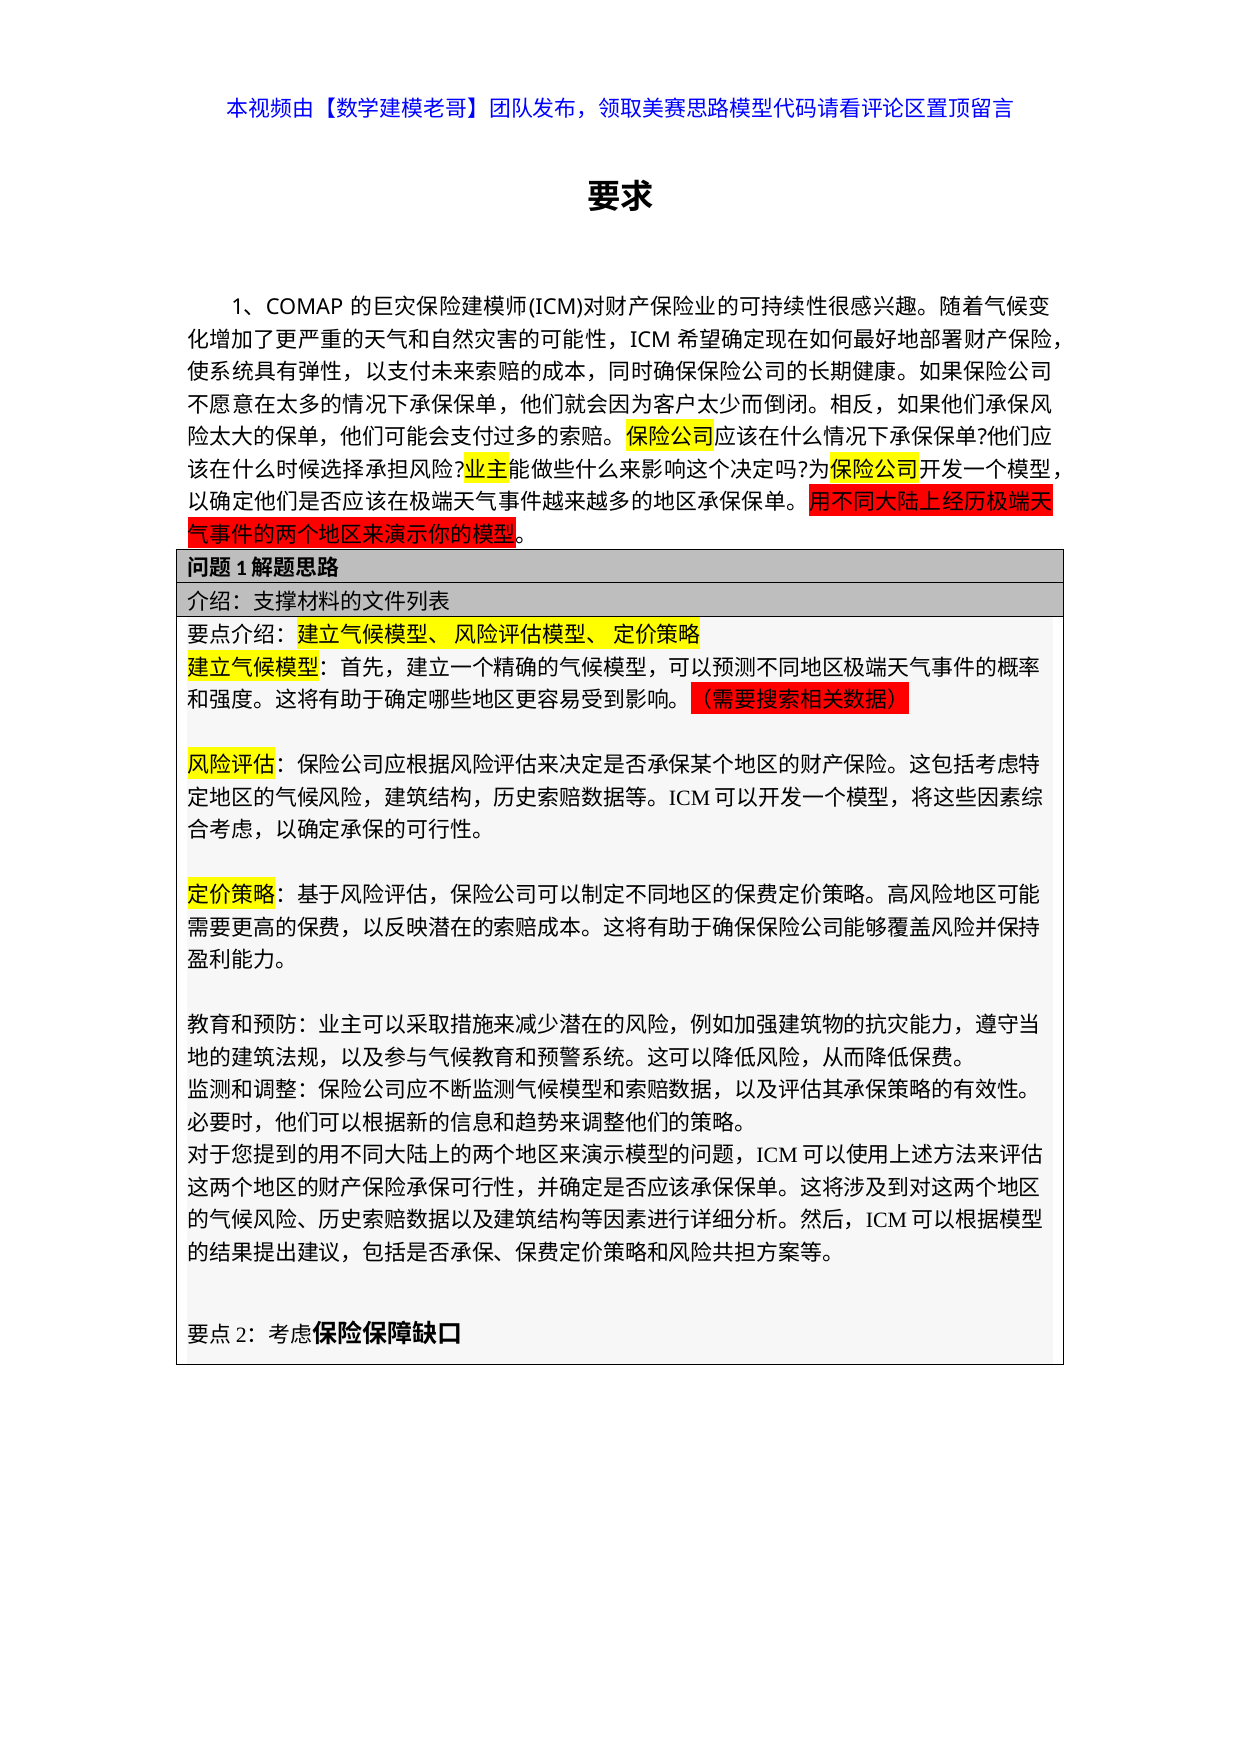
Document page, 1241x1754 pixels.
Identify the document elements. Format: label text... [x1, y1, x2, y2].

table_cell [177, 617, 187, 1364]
subtitle 要求 [187, 162, 1053, 227]
table_cell 介绍：支撑材料的文件列表 [177, 583, 1063, 616]
list COMAP 的巨灾保险建模师(ICM)对财产保险业的可持续性很感兴趣。随着气候变化增加了更严重的天气和自然灾害的可能性，ICM 希望确定现在如何最好地部署财产保险，使系统具有弹性，以支付未来索赔的成本，同时确保保险公司的长期健康。如果保险公司不愿意在太多的情况下承保保单，他们就会因为客户太少而倒闭。相反，如果他们承保风险太大的保单，他们可能会支付过多的索赔。保险公司应该在什么情况下承保保单?他们应该在什么时候选择承担风险?业主能做些什么来影响这个决定吗?为保险公司开发一个模型，以确定他们是否应该在极端天气事件越来越多的地区承保保单。用不同大陆上经历极端天气事件的两个地区来演示你的模型。 [187, 289, 1053, 549]
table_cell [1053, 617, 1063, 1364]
table_header 问题1解题思路 [177, 550, 1063, 582]
